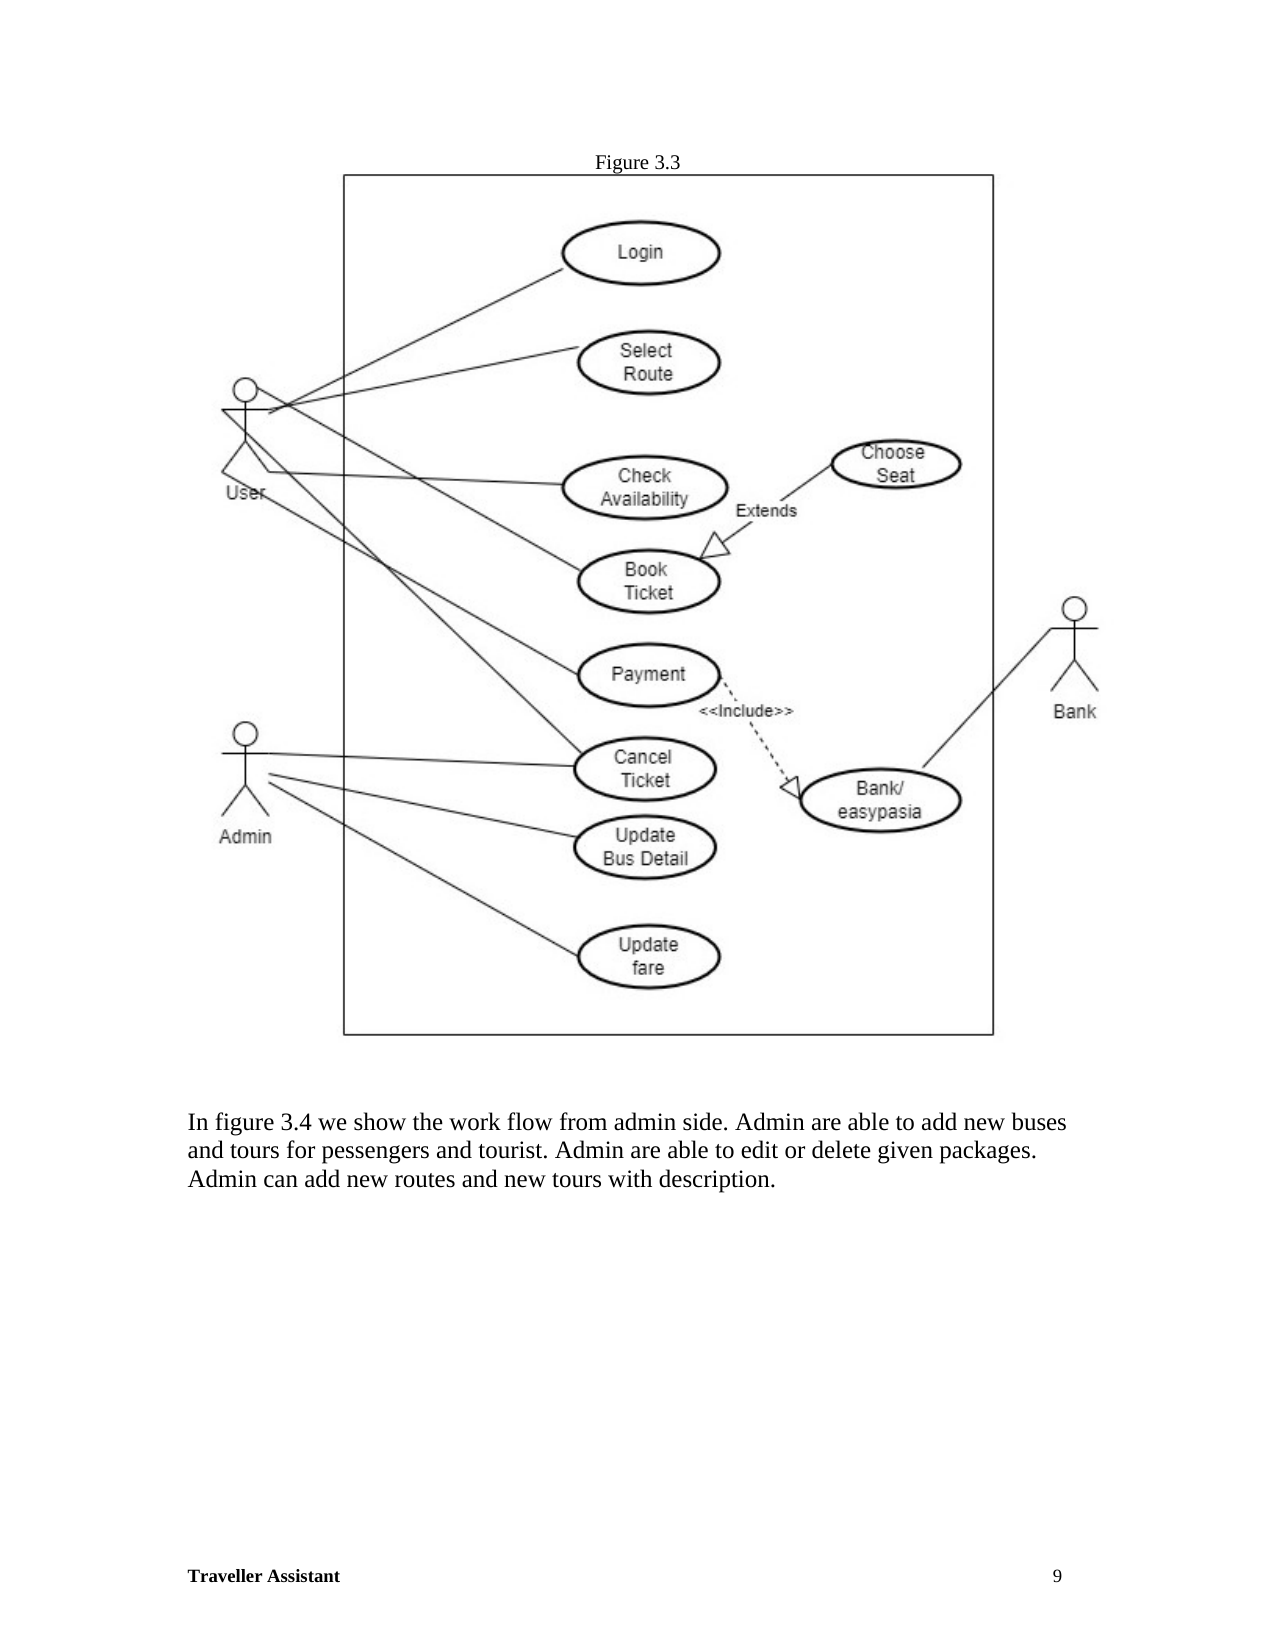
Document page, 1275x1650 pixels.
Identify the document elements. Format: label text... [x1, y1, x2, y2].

subtitle In figure 3.4 we show the work flow from admin side. Admin are able to add new buses and tours for pessengers and tourist. Admin are able to edit or delete given packages. Admin can add new routes and new tours with description. [187, 1107, 1087, 1193]
text Figure 3.3 [187, 150, 1087, 174]
picture [187, 174, 1146, 1043]
